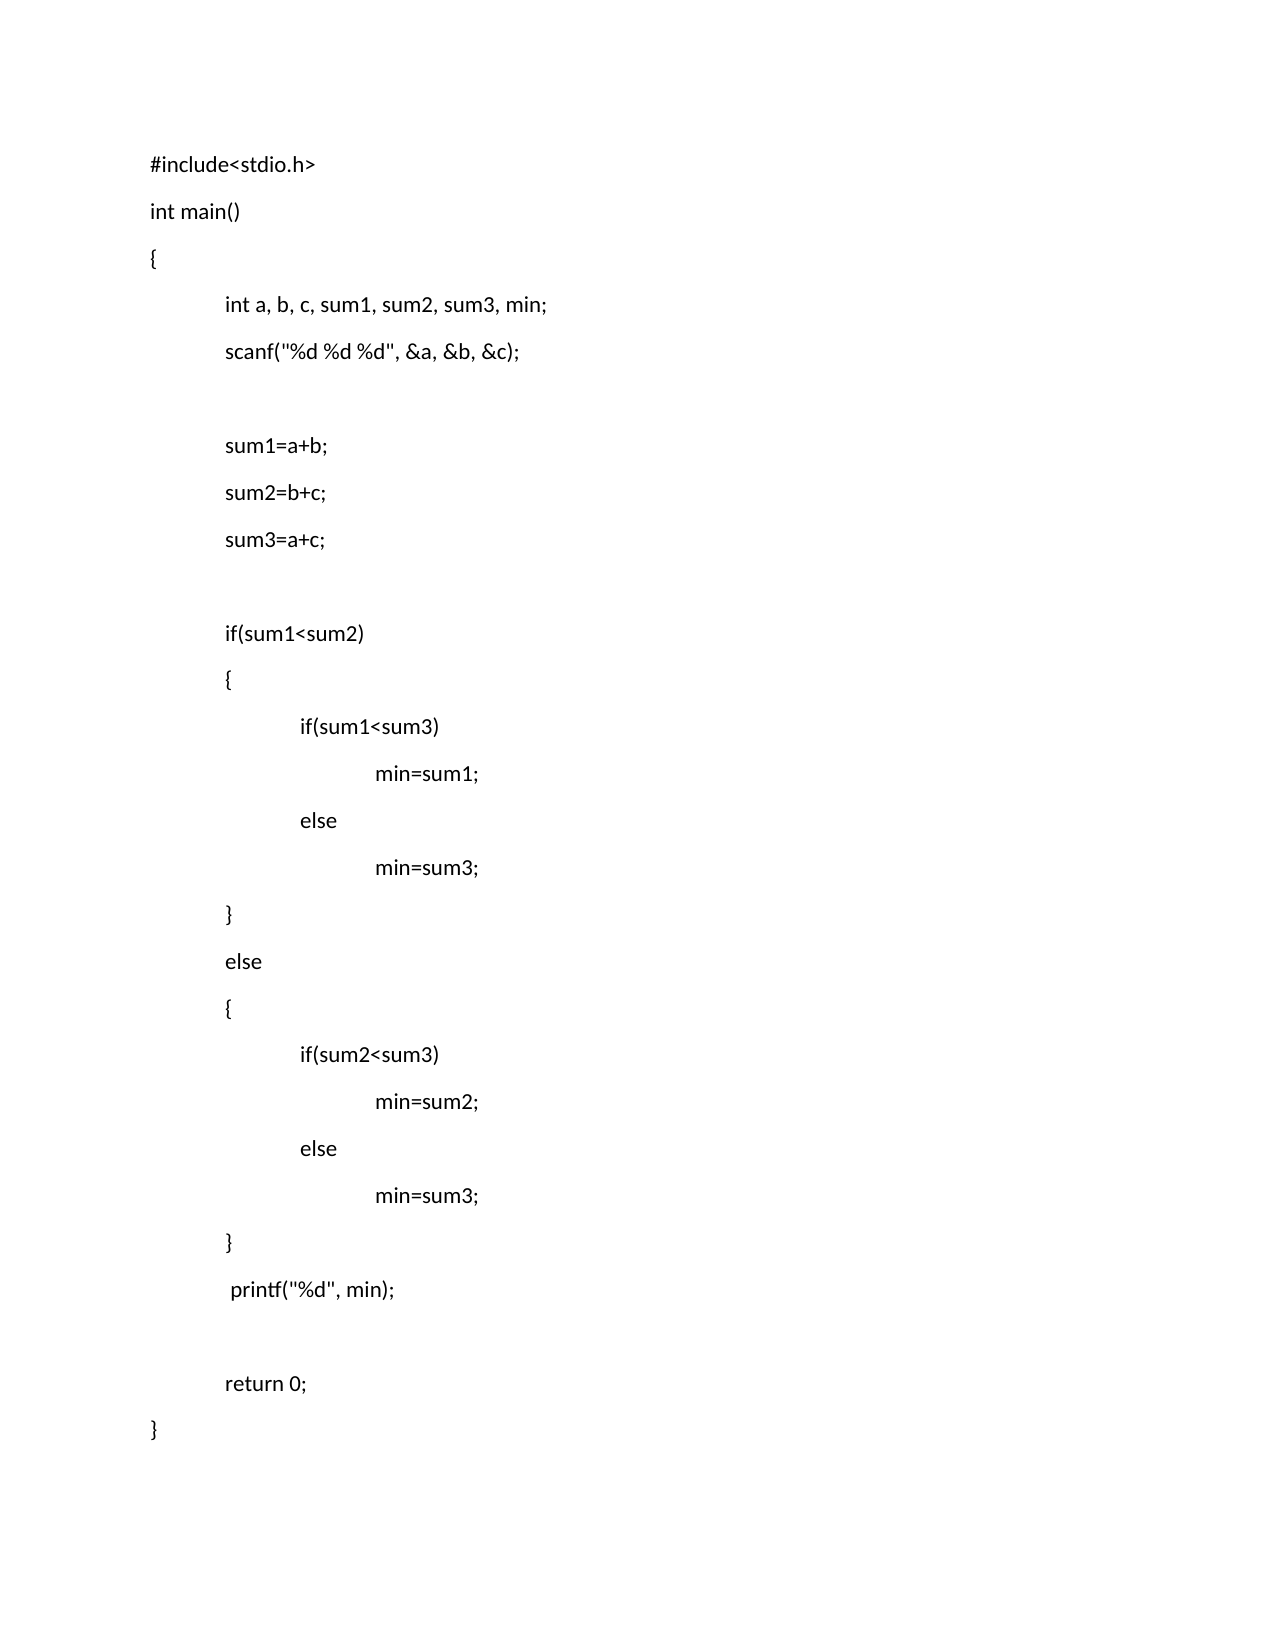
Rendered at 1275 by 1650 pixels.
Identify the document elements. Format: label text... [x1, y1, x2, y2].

text min=sum1; [150, 759, 1125, 787]
text else [150, 947, 1125, 975]
text if(sum1<sum2) [150, 619, 1125, 647]
text int a, b, c, sum1, sum2, sum3, min; [150, 291, 1125, 319]
text { [150, 244, 1125, 272]
text min=sum3; [150, 853, 1125, 881]
text min=sum2; [150, 1087, 1125, 1116]
text { [150, 666, 1125, 694]
text printf("%d", min); [150, 1275, 1125, 1303]
text scanf("%d %d %d", &a, &b, &c); [150, 337, 1125, 366]
text else [150, 1134, 1125, 1162]
text if(sum1<sum3) [150, 712, 1125, 741]
text } [150, 1416, 1125, 1444]
text int main() [150, 197, 1125, 225]
text } [150, 1228, 1125, 1256]
text return 0; [150, 1369, 1125, 1397]
text } [150, 900, 1125, 928]
text min=sum3; [150, 1181, 1125, 1209]
text sum3=a+c; [150, 525, 1125, 553]
text if(sum2<sum3) [150, 1041, 1125, 1069]
text sum2=b+c; [150, 478, 1125, 506]
text sum1=a+b; [150, 431, 1125, 459]
text { [150, 994, 1125, 1022]
text #include<stdio.h> [150, 150, 1125, 178]
text else [150, 806, 1125, 834]
